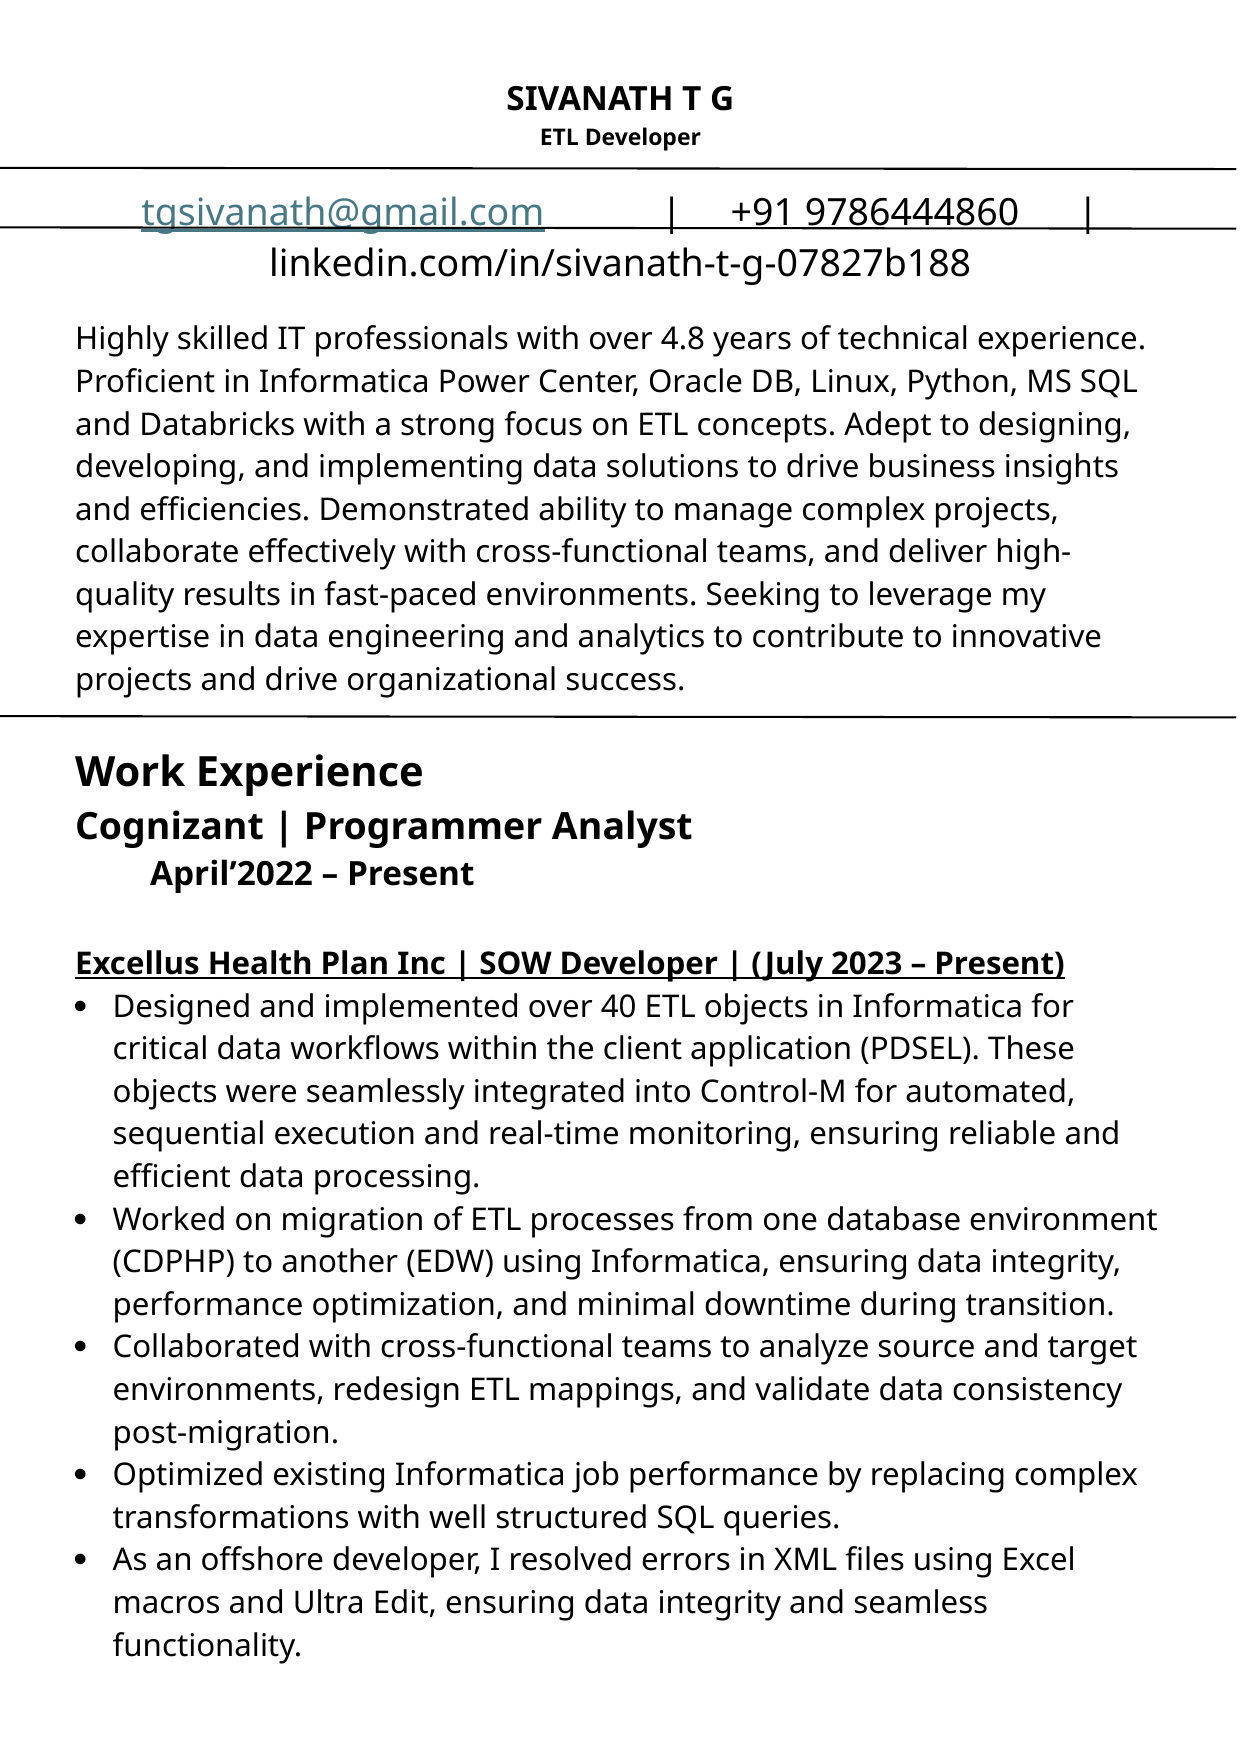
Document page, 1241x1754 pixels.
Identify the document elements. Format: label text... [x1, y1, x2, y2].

text tgsivanath@gmail.com | +91 9786444860 | linkedin.com/in/sivanath-t-g-07827b188 [75, 229, 1165, 288]
list Optimized existing Informatica job performance by replacing complex transformations with well structured SQL queries. [75, 1452, 1165, 1537]
list Designed and implemented over 40 ETL objects in Informatica for critical data workflows within the client application (PDSEL). These objects were seamlessly integrated into Control-M for automated, sequential execution and real-time monitoring, ensuring reliable and efficient data processing. [75, 983, 1165, 1197]
list As an offshore developer, I resolved errors in XML files using Excel macros and Ultra Edit, ensuring data integrity and seamless functionality. [75, 1537, 1165, 1665]
text Cognizant | Programmer Analyst April’2022 – Present [75, 799, 1165, 896]
text tgsivanath@gmail.com | +91 9786444860 | linkedin.com/in/sivanath-t-g-07827b188 [75, 186, 1165, 227]
text Highly skilled IT professionals with over 4.8 years of technical experience. Proficient in Informatica Power Center, Oracle DB, Linux, Python, MS SQL and Databricks with a strong focus on ETL concepts. Adept to designing, developing, and implementing data solutions to drive business insights and efficiencies. Demonstrated ability to manage complex projects, collaborate effectively with cross-functional teams, and deliver high-quality results in fast-paced environments. Seeking to leverage my expertise in data engineering and analytics to contribute to innovative projects and drive organizational success. [75, 316, 1165, 700]
text Excellus Health Plan Inc | SOW Developer | (July 2023 – Present) [75, 941, 1165, 983]
text Work Experience [75, 742, 1165, 799]
list Worked on migration of ETL processes from one database environment (CDPHP) to another (EDW) using Informatica, ensuring data integrity, performance optimization, and minimal downtime during transition. [75, 1197, 1165, 1324]
text ETL Developer [75, 120, 1165, 152]
list Collaborated with cross-functional teams to analyze source and target environments, redesign ETL mappings, and validate data consistency post-migration. [75, 1324, 1165, 1452]
text SIVANATH T G [75, 75, 1165, 120]
